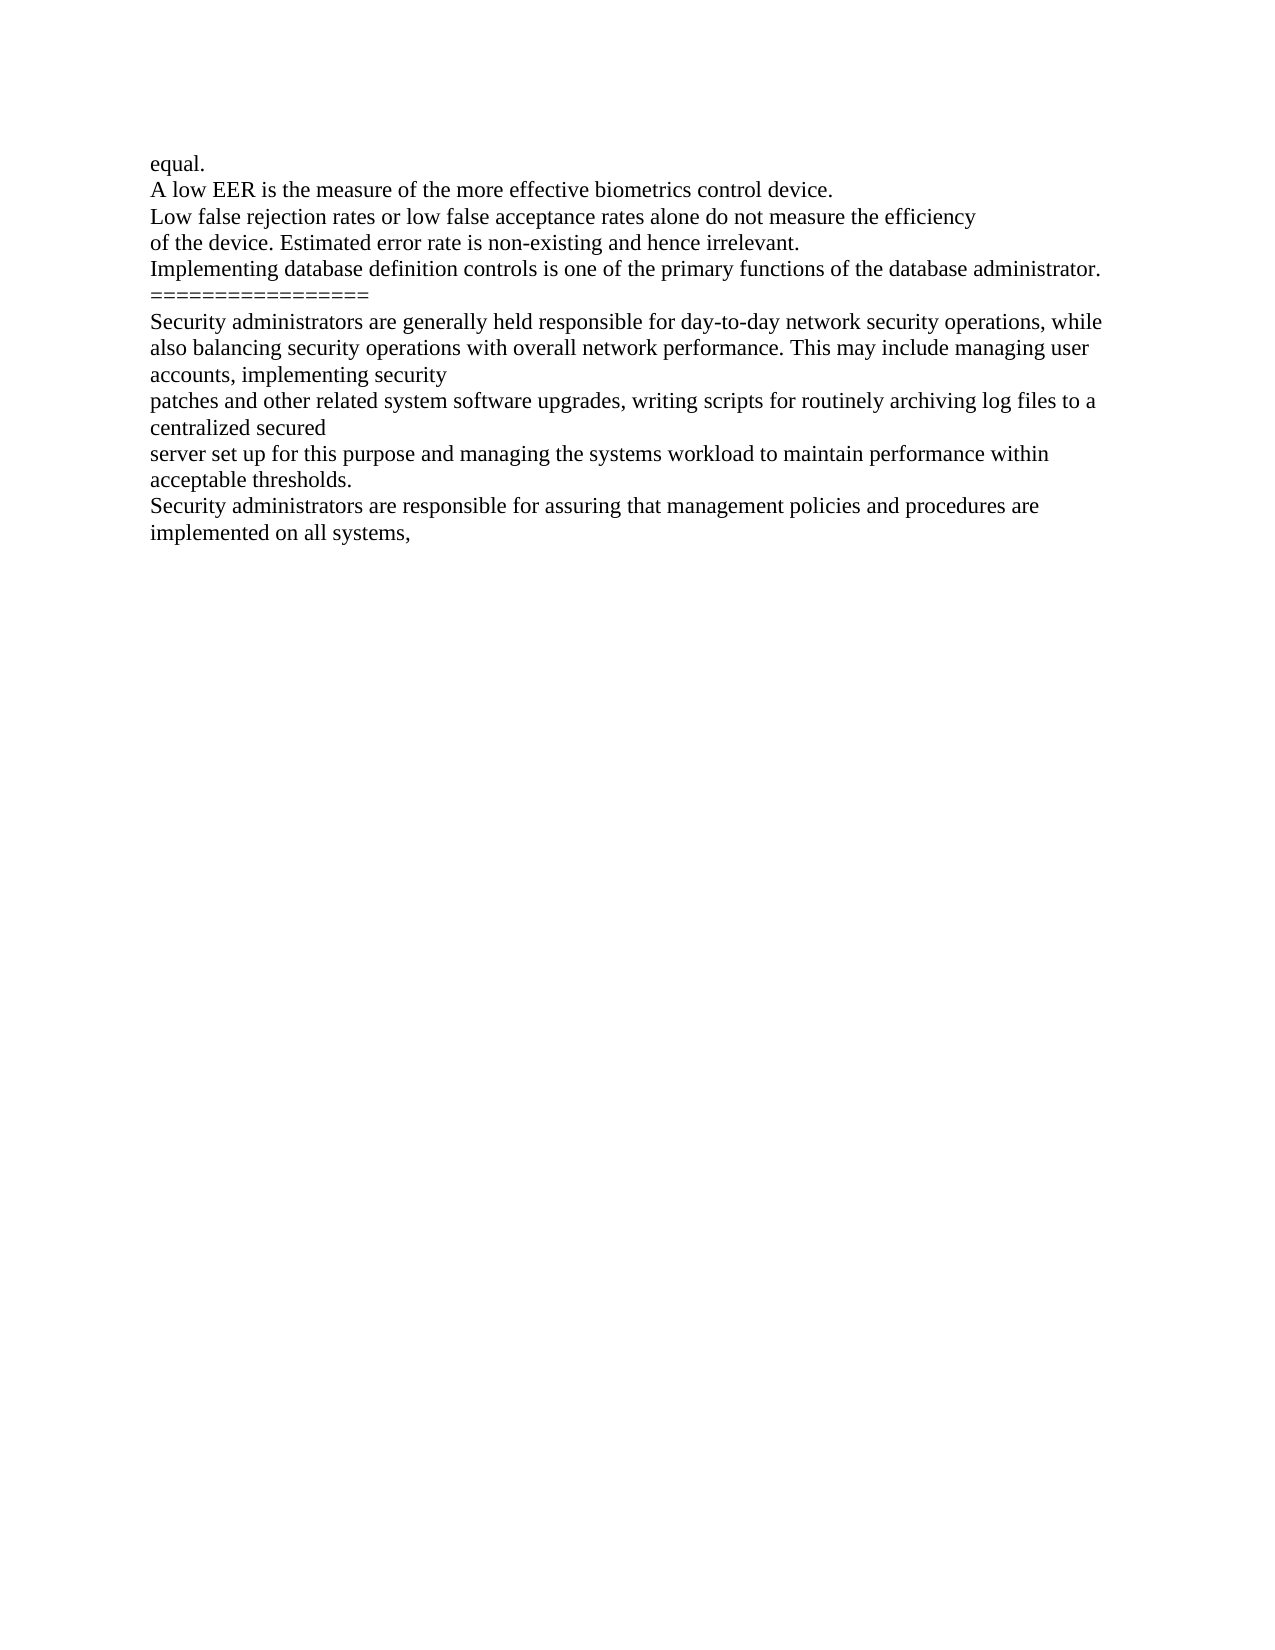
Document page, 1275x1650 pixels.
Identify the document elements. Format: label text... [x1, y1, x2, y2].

text Implementing database definition controls is one of the primary functions of the database administrator. [150, 255, 1125, 282]
text Security administrators are responsible for assuring that management policies and procedures are implemented on all systems, [150, 493, 1125, 545]
text ================= [150, 282, 1125, 308]
text of the device. Estimated error rate is non-existing and hence irrelevant. [150, 229, 1125, 255]
text server set up for this purpose and managing the systems workload to maintain performance within acceptable thresholds. [150, 440, 1125, 493]
text patches and other related system software upgrades, writing scripts for routinely archiving log files to a centralized secured [150, 387, 1125, 440]
text A low EER is the measure of the more effective biometrics control device. [150, 176, 1125, 203]
text Low false rejection rates or low false acceptance rates alone do not measure the efficiency [150, 203, 1125, 229]
text Security administrators are generally held responsible for day-to-day network security operations, while also balancing security operations with overall network performance. This may include managing user accounts, implementing security [150, 308, 1125, 387]
text equal. [150, 150, 1125, 176]
